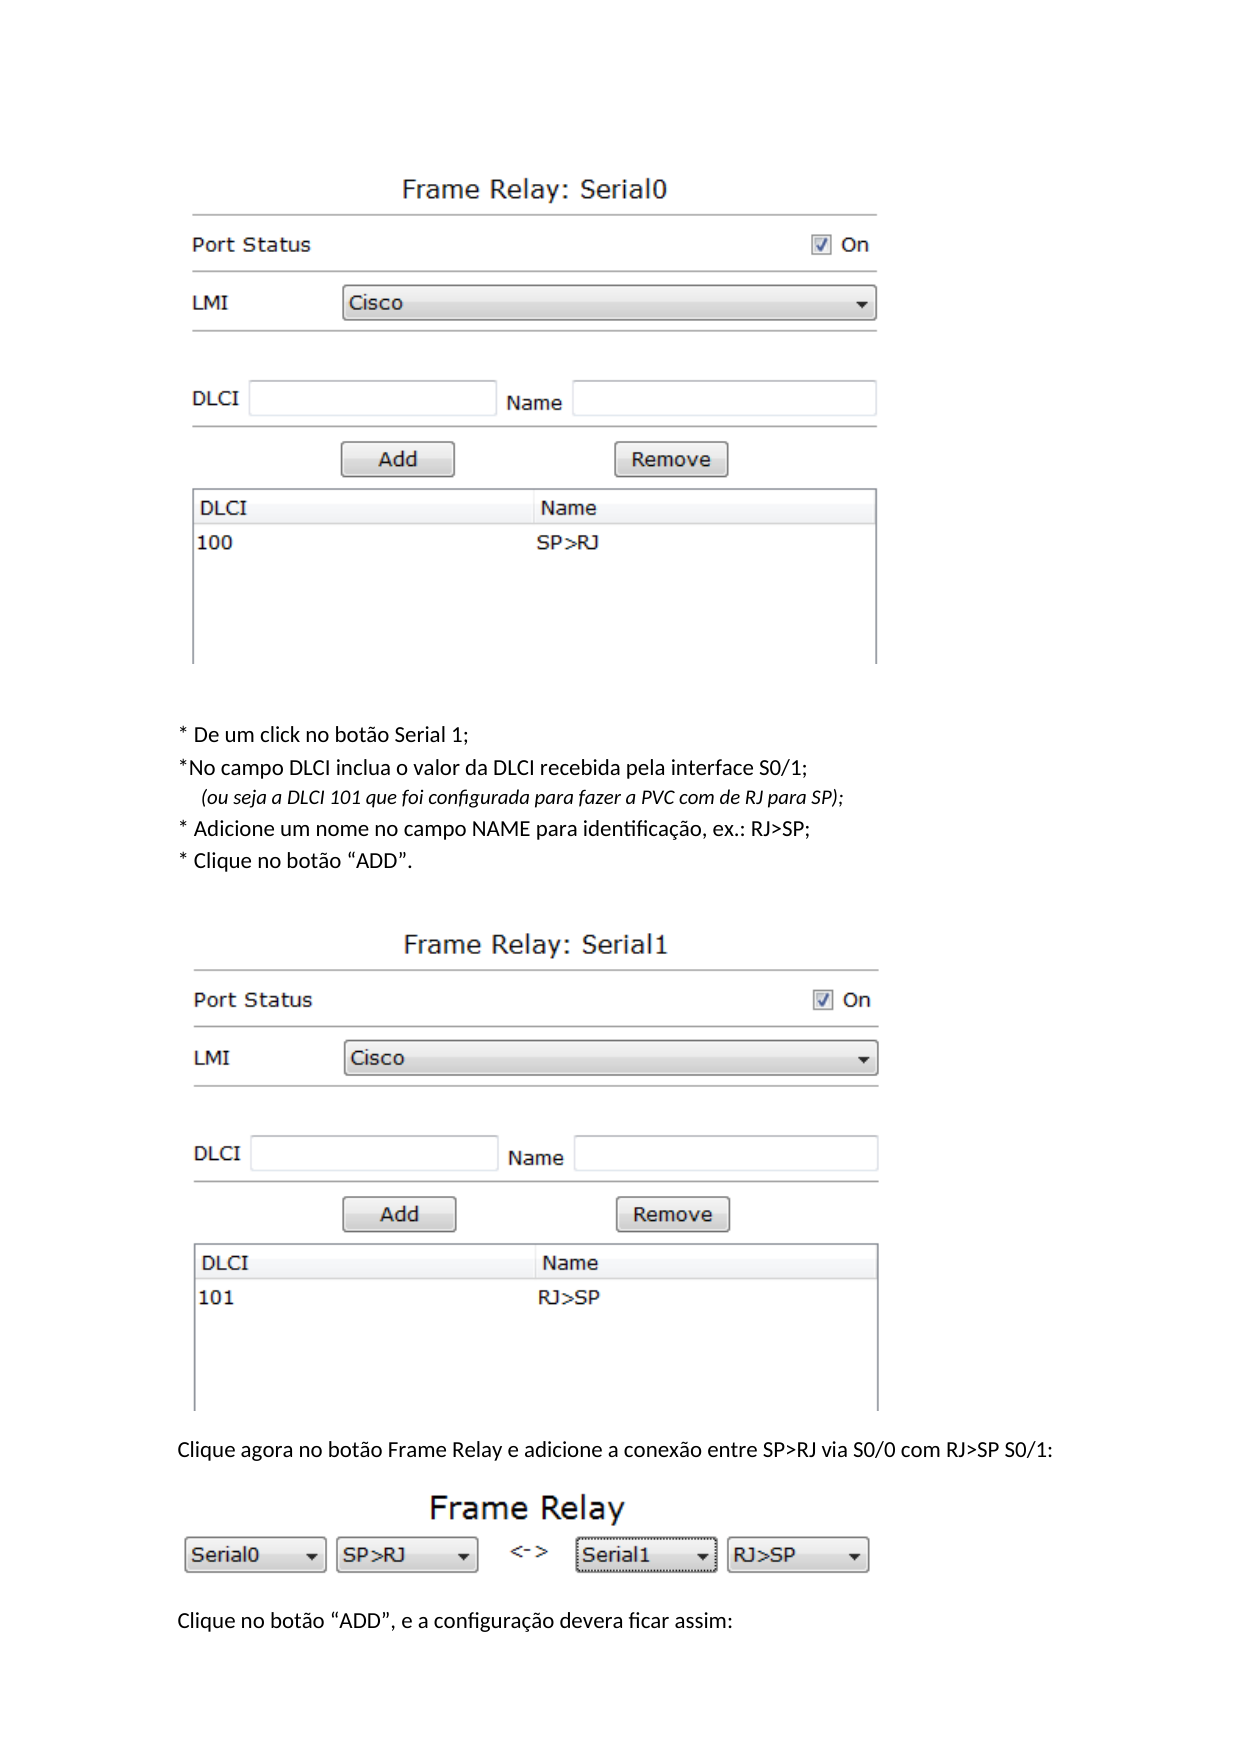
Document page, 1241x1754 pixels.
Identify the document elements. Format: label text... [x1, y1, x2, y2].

text Clique no botão “ADD”, e a configuração devera ficar assim: [177, 1606, 1063, 1634]
picture [177, 147, 896, 664]
picture [177, 1488, 876, 1581]
picture [177, 907, 893, 1411]
text Clique agora no botão Frame Relay e adicione a conexão entre SP>RJ via S0/0 com RJ>SP S0/1: [177, 1436, 1063, 1464]
